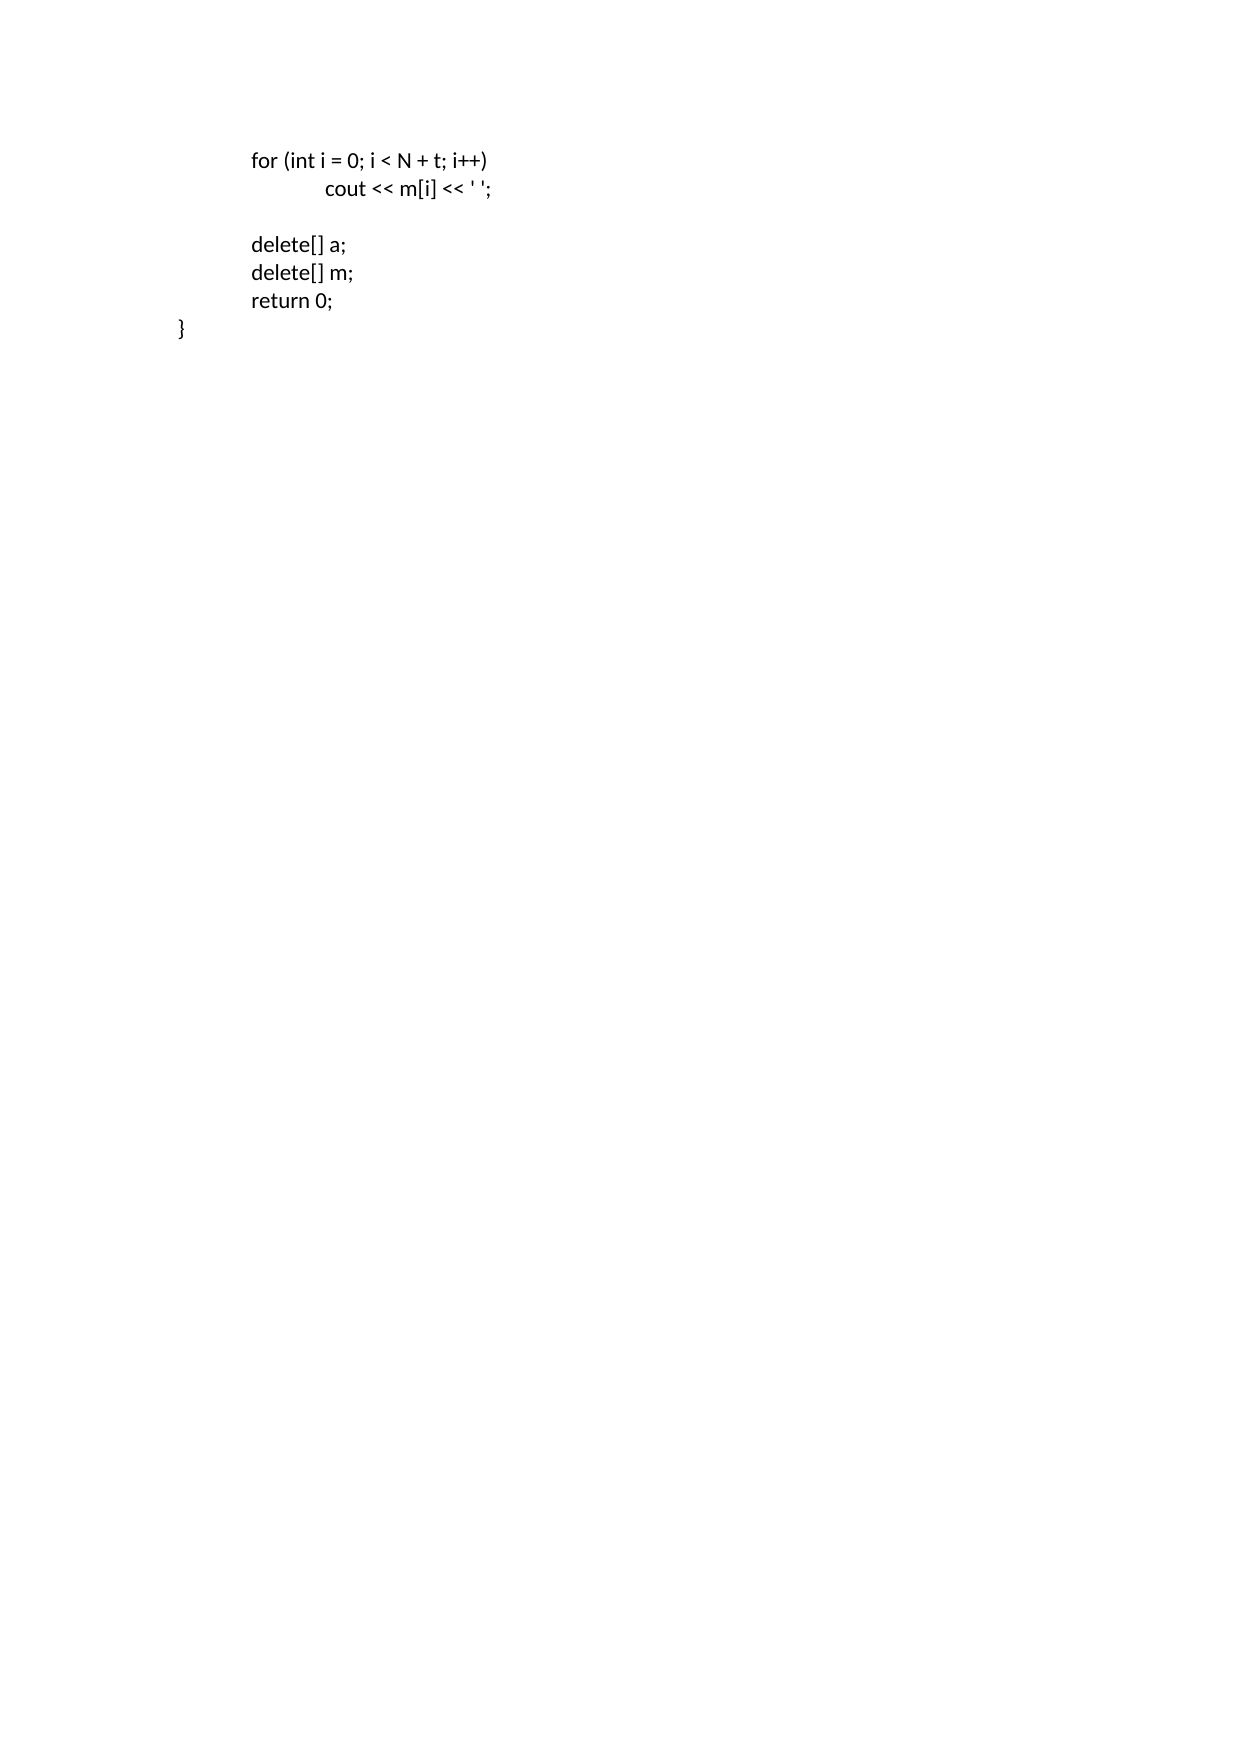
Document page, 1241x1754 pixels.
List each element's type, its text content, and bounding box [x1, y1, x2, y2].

text return 0; [177, 286, 1152, 314]
text delete[] a; [177, 230, 1152, 258]
text cout << m[i] << ' '; [177, 174, 1152, 202]
text } [177, 314, 1152, 342]
text for (int i = 0; i < N + t; i++) [177, 146, 1152, 174]
text delete[] m; [177, 258, 1152, 286]
